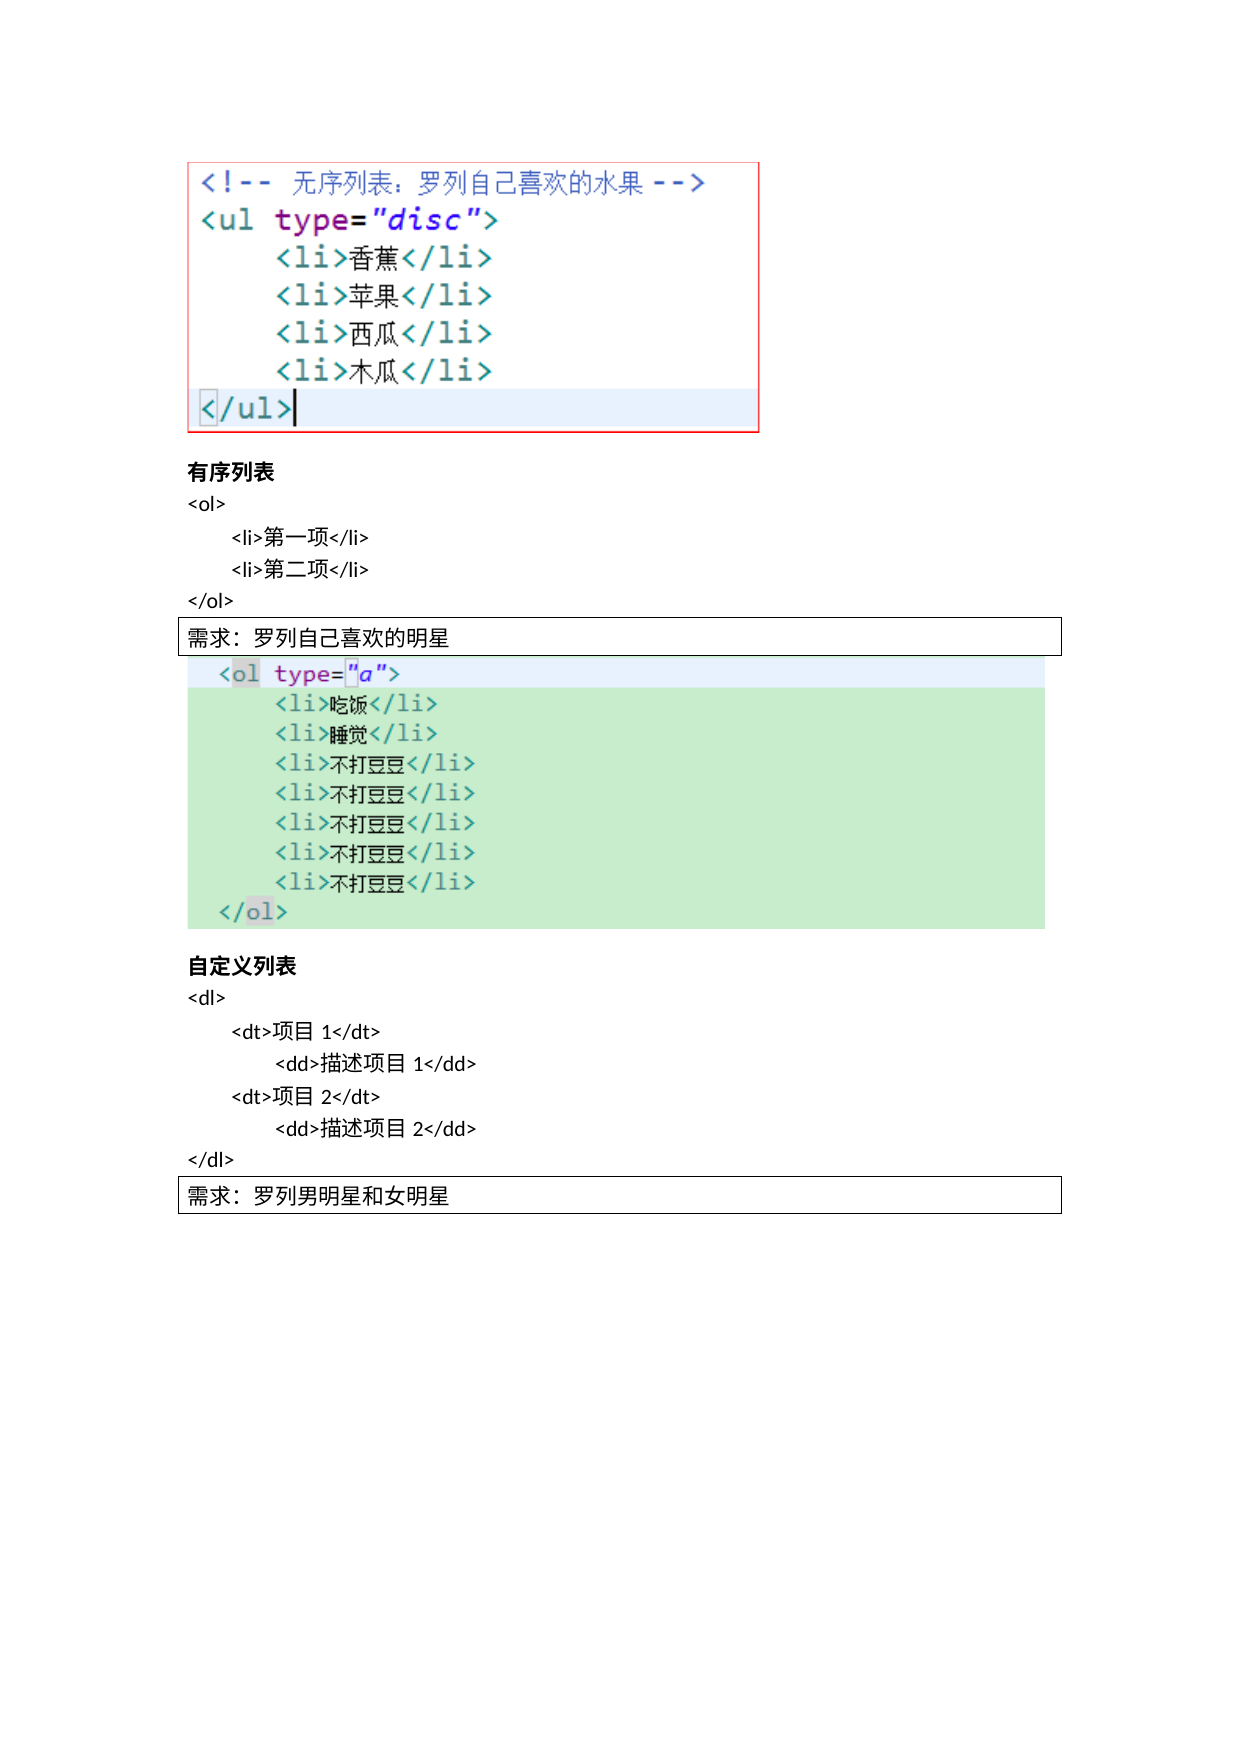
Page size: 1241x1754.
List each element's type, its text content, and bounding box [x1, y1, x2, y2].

text 自定义列表 [187, 948, 1053, 981]
text <li>第二项</li> [187, 552, 1053, 584]
text <dt>项目 2</dt> [187, 1078, 1053, 1111]
text 需求：罗列自己喜欢的明星 [179, 618, 1061, 655]
text <dd>描述项目 1</dd> [187, 1046, 1053, 1078]
text <ol> [187, 487, 1053, 519]
picture [187, 656, 1045, 929]
picture [187, 162, 760, 433]
text <dl> [187, 981, 1053, 1013]
text </dl> [187, 1143, 1053, 1176]
text <dt>项目 1</dt> [187, 1013, 1053, 1046]
text <dd>描述项目 2</dd> [187, 1111, 1053, 1143]
text </ol> [187, 584, 1053, 617]
text <li>第一项</li> [187, 519, 1053, 552]
text 有序列表 [187, 454, 1053, 487]
text 需求：罗列男明星和女明星 [179, 1177, 1061, 1213]
